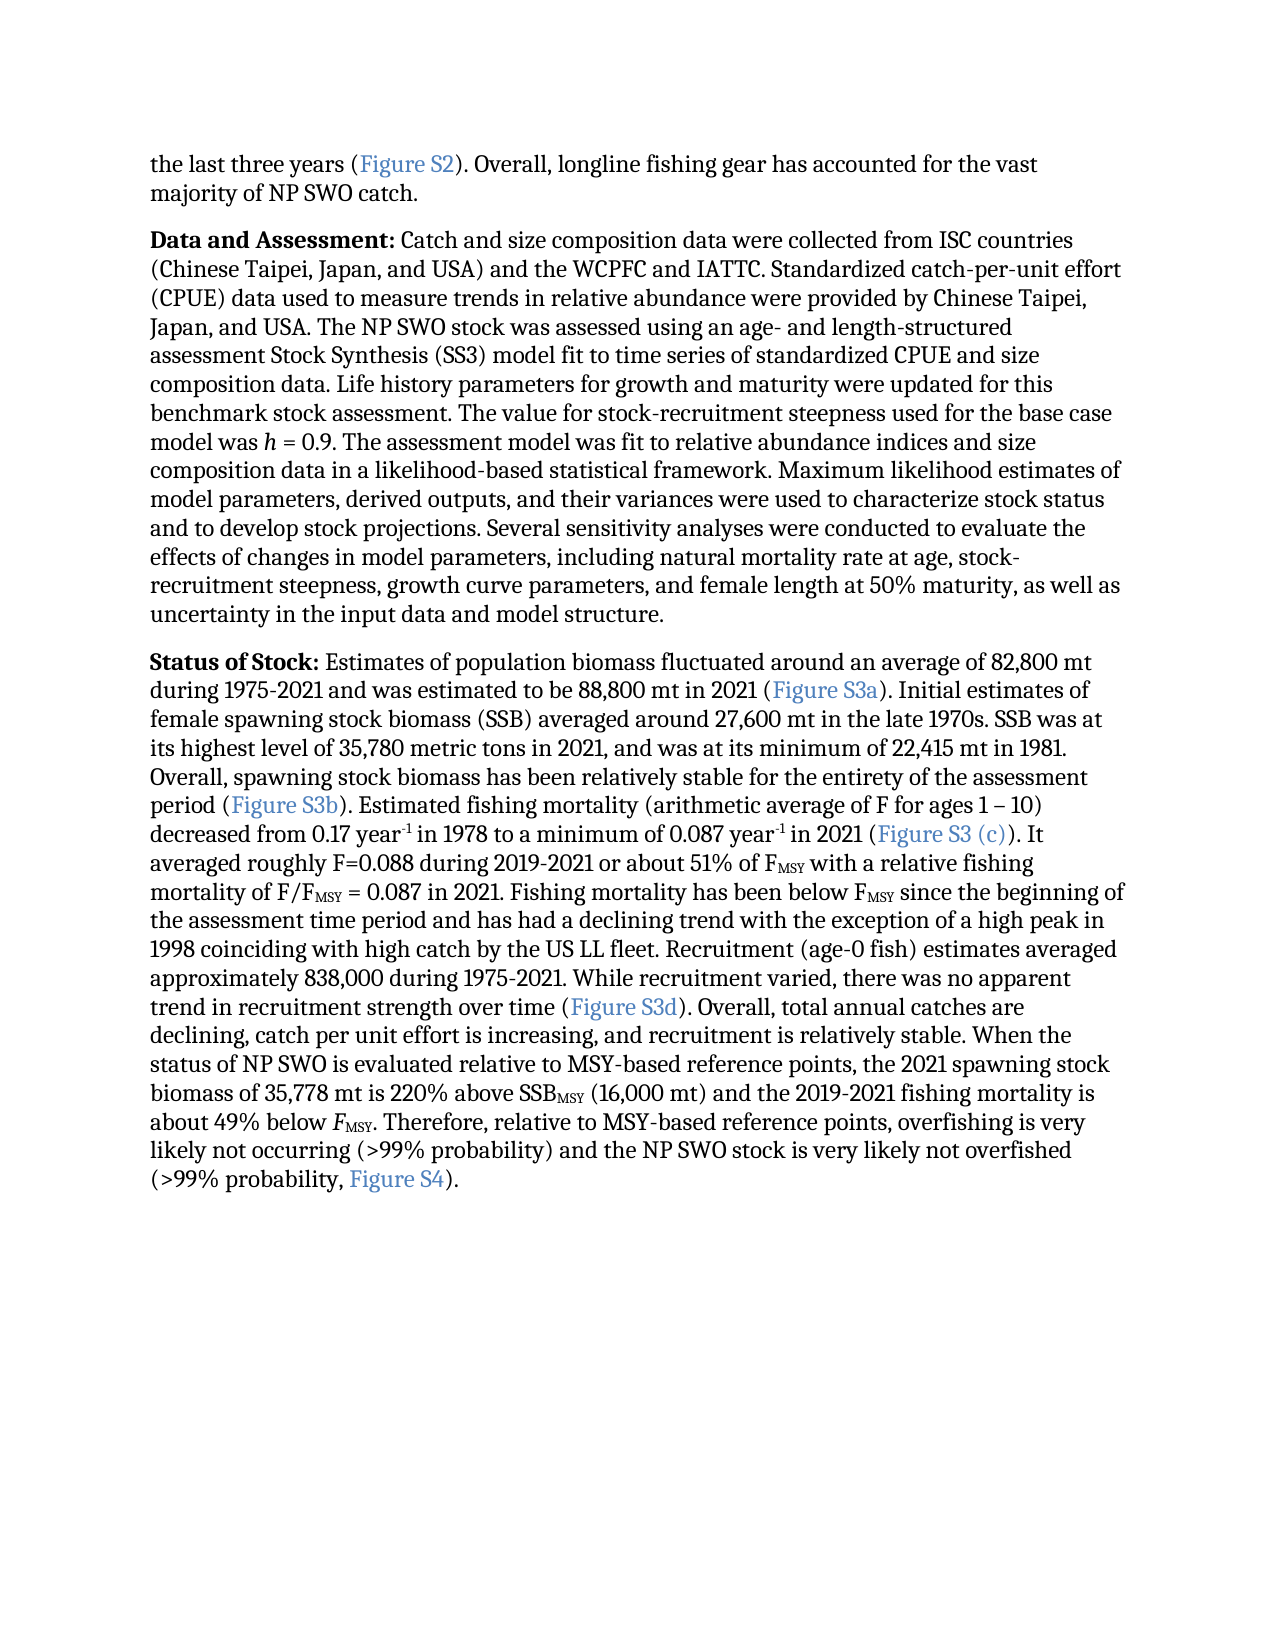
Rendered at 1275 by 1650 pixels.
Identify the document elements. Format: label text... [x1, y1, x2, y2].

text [150, 150, 1125, 207]
text Status of Stock: Estimates of population biomass fluctuated around an average of 82,800 mt during 1975-2021 and was estimated to be 88,800 mt in 2021 (Figure S3a). Initial estimates of female spawning stock biomass (SSB) averaged around 27,600 mt in the late 1970s. SSB was at its highest level of 35,780 metric tons in 2021, and was at its minimum of 22,415 mt in 1981. Overall, spawning stock biomass has been relatively stable for the entirety of the assessment period (Figure S3b). Estimated fishing mortality (arithmetic average of F for ages 1 – 10) decreased from 0.17 year-1 in 1978 to a minimum of 0.087 year-1 in 2021 (Figure S3 (c)). It averaged roughly F=0.088 during 2019-2021 or about 51% of FMSY with a relative fishing mortality of F/FMSY = 0.087 in 2021. Fishing mortality has been below FMSY since the beginning of the assessment time period and has had a declining trend with the exception of a high peak in 1998 coinciding with high catch by the US LL fleet. Recruitment (age-0 fish) estimates averaged approximately 838,000 during 1975-2021. While recruitment varied, there was no apparent trend in recruitment strength over time (Figure S3d). Overall, total annual catches are declining, catch per unit effort is increasing, and recruitment is relatively stable. When the status of NP SWO is evaluated relative to MSY-based reference points, the 2021 spawning stock biomass of 35,778 mt is 220% above SSBMSY (16,000 mt) and the 2019-2021 fishing mortality is about 49% below FMSY. Therefore, relative to MSY-based reference points, overfishing is very likely not occurring (>99% probability) and the NP SWO stock is very likely not overfished (>99% probability, Figure S4). [150, 647, 1125, 1194]
text Data and Assessment: Catch and size composition data were collected from ISC countries (Chinese Taipei, Japan, and USA) and the WCPFC and IATTC. Standardized catch-per-unit effort (CPUE) data used to measure trends in relative abundance were provided by Chinese Taipei, Japan, and USA. The NP SWO stock was assessed using an age- and length-structured assessment Stock Synthesis (SS3) model fit to time series of standardized CPUE and size composition data. Life history parameters for growth and maturity were updated for this benchmark stock assessment. The value for stock-recruitment steepness used for the base case model was h = 0.9. The assessment model was fit to relative abundance indices and size composition data in a likelihood-based statistical framework. Maximum likelihood estimates of model parameters, derived outputs, and their variances were used to characterize stock status and to develop stock projections. Several sensitivity analyses were conducted to evaluate the effects of changes in model parameters, including natural mortality rate at age, stock-recruitment steepness, growth curve parameters, and female length at 50% maturity, as well as uncertainty in the input data and model structure. [150, 226, 1125, 629]
